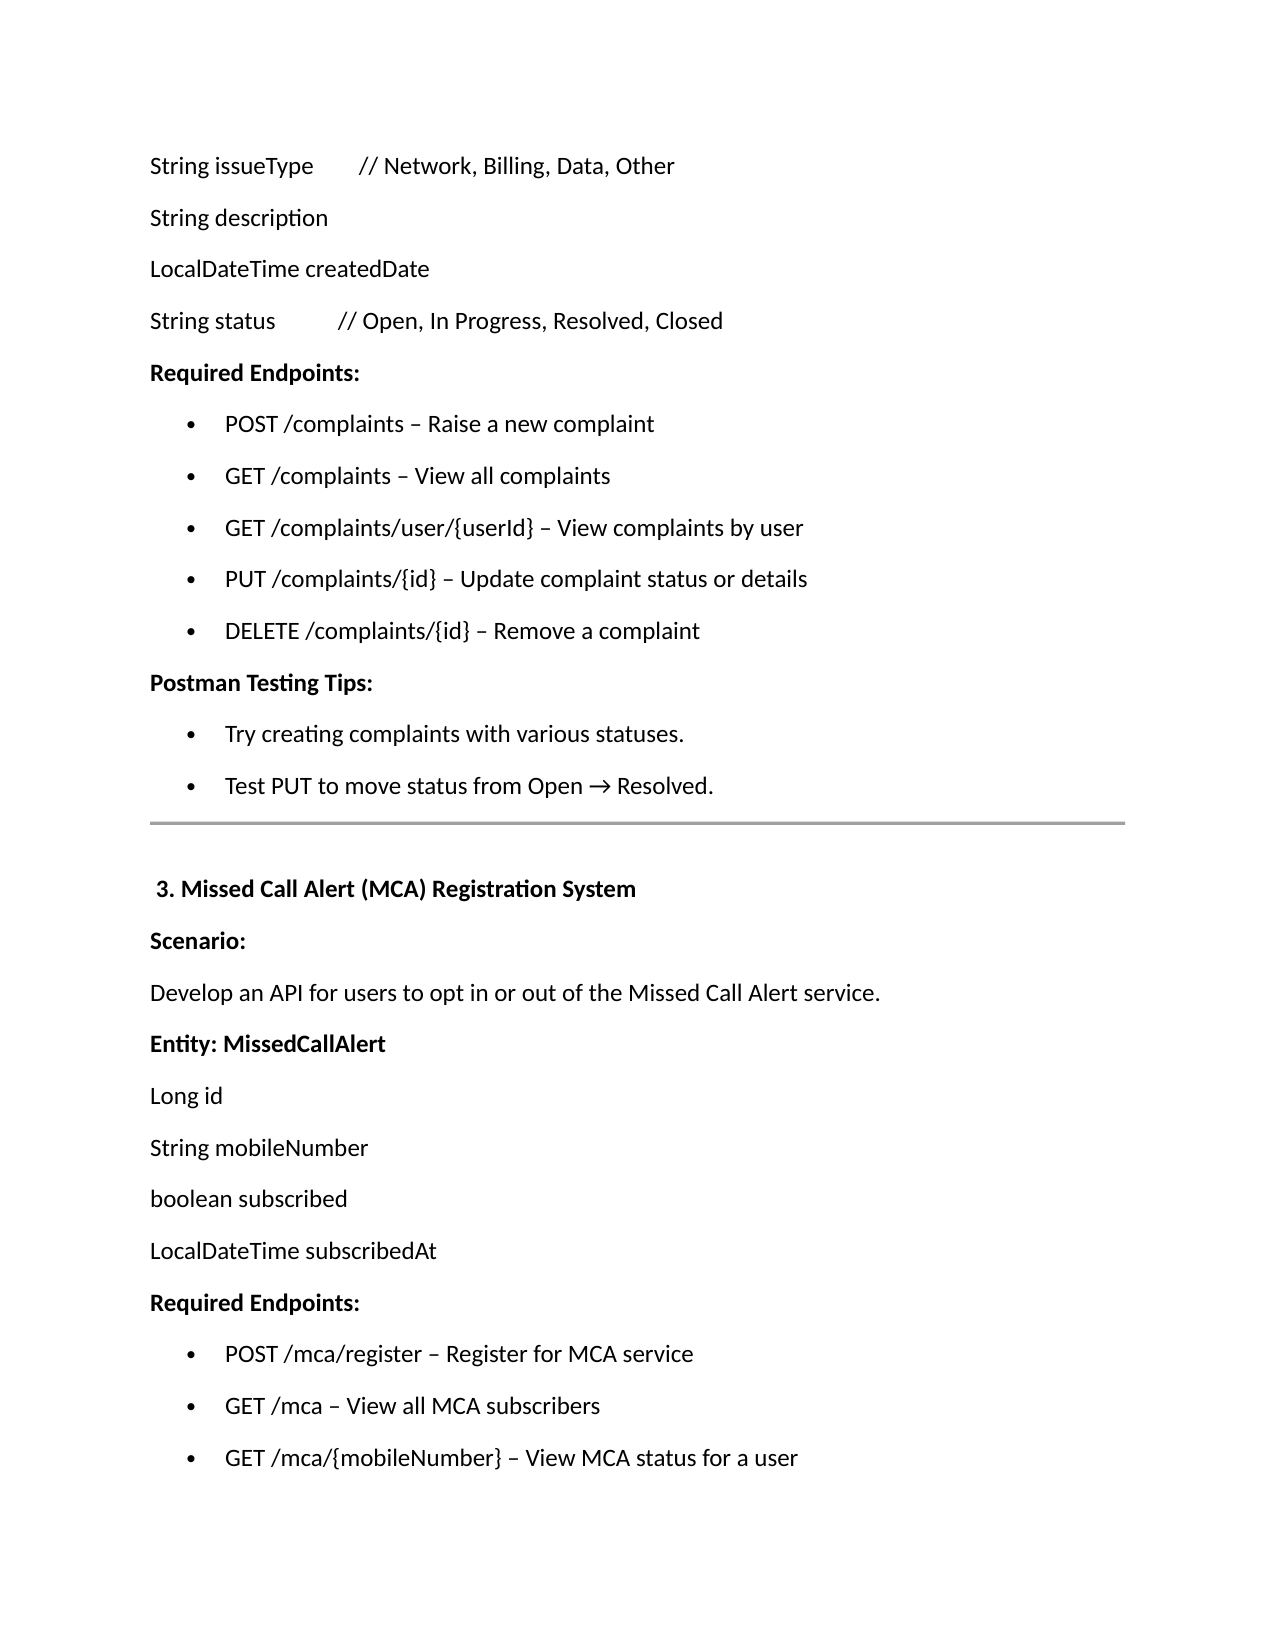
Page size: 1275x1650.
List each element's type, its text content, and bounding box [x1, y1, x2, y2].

list GET /complaints/user/{userId} – View complaints by user [187, 512, 1125, 542]
text Postman Testing Tips: [150, 667, 1125, 697]
text Develop an API for users to opt in or out of the Missed Call Alert service. [150, 977, 1125, 1007]
text boolean subscribed [150, 1183, 1125, 1214]
text String issueType // Network, Billing, Data, Other [150, 150, 1125, 181]
list POST /mca/register – Register for MCA service [187, 1338, 1125, 1369]
text Scenario: [150, 925, 1125, 956]
list GET /complaints – View all complaints [187, 460, 1125, 491]
list GET /mca – View all MCA subscribers [187, 1390, 1125, 1421]
text String mobileNumber [150, 1132, 1125, 1162]
text Required Endpoints: [150, 357, 1125, 387]
text 3. Missed Call Alert (MCA) Registration System [150, 873, 1125, 904]
list PUT /complaints/{id} – Update complaint status or details [187, 563, 1125, 594]
text LocalDateTime subscribedAt [150, 1235, 1125, 1266]
text Long id [150, 1080, 1125, 1111]
list GET /mca/{mobileNumber} – View MCA status for a user [187, 1442, 1125, 1472]
text String description [150, 202, 1125, 232]
text Required Endpoints: [150, 1287, 1125, 1317]
list DELETE /complaints/{id} – Remove a complaint [187, 615, 1125, 646]
list Try creating complaints with various statuses. [187, 718, 1125, 749]
list POST /complaints – Raise a new complaint [187, 408, 1125, 439]
list Test PUT to move status from Open → Resolved. [187, 770, 1125, 801]
text LocalDateTime createdDate [150, 253, 1125, 284]
text Entity: MissedCallAlert [150, 1028, 1125, 1059]
text String status // Open, In Progress, Resolved, Closed [150, 305, 1125, 336]
